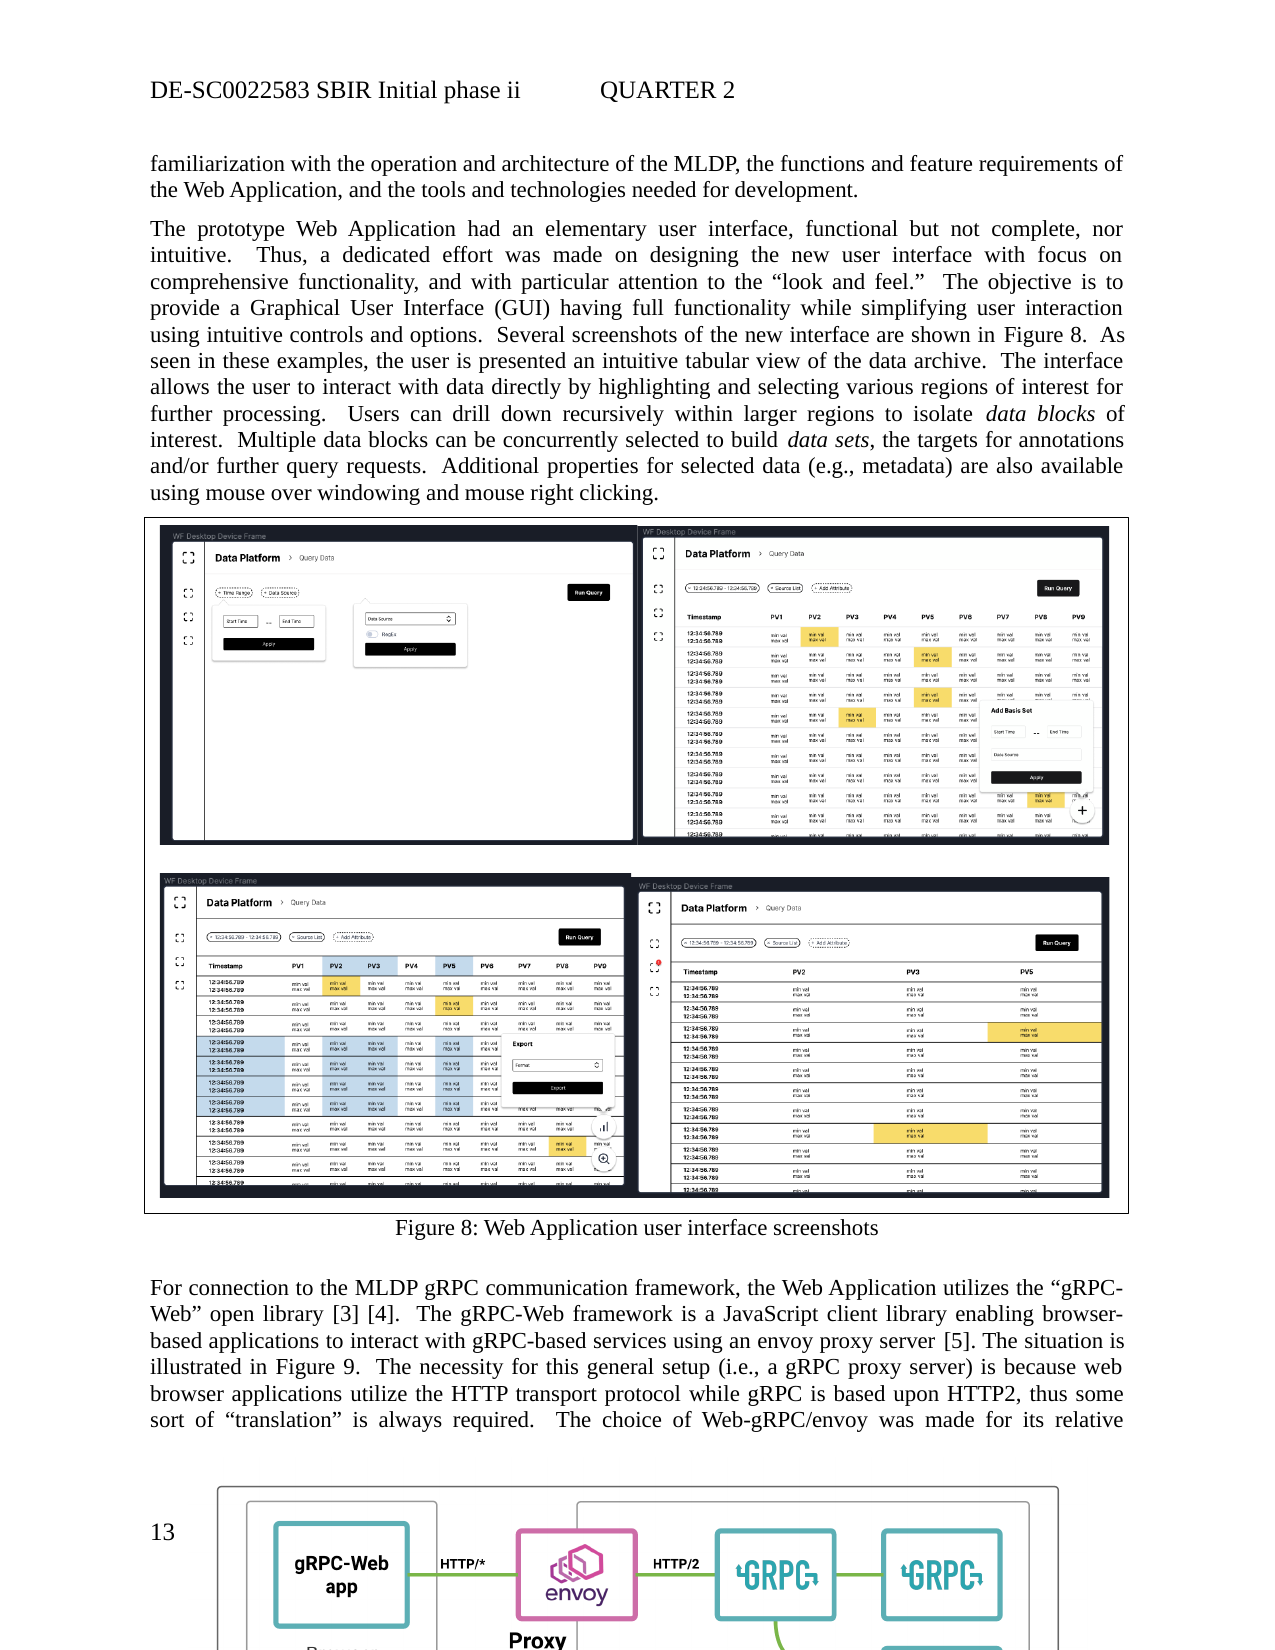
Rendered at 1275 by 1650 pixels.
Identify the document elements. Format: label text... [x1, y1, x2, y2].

picture [188, 1457, 1088, 1650]
picture [159, 525, 1110, 845]
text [150, 150, 1125, 203]
text The prototype Web Application had an elementary user interface, functional but not complete, nor intuitive. Thus, a dedicated effort was made on designing the new user interface with focus on comprehensive functionality, and with particular attention to the “look and feel.” The objective is to provide a Graphical User Interface (GUI) having full functionality while simplifying user interaction using intuitive controls and options. Several screenshots of the new interface are shown in Figure 9. As seen in these examples, the user is presented an intuitive tabular view of the data archive. The interface allows the user to interact with data directly by highlighting and selecting various regions of interest for further processing. Users can drill down recursively within larger regions to isolate data blocks of interest. Multiple data blocks can be concurrently selected to build data sets, the targets for annotations and/or further query requests. Additional properties for selected data (e.g., metadata) are also available using mouse over windowing and mouse right clicking. [150, 215, 1125, 505]
picture [159, 873, 1110, 1198]
